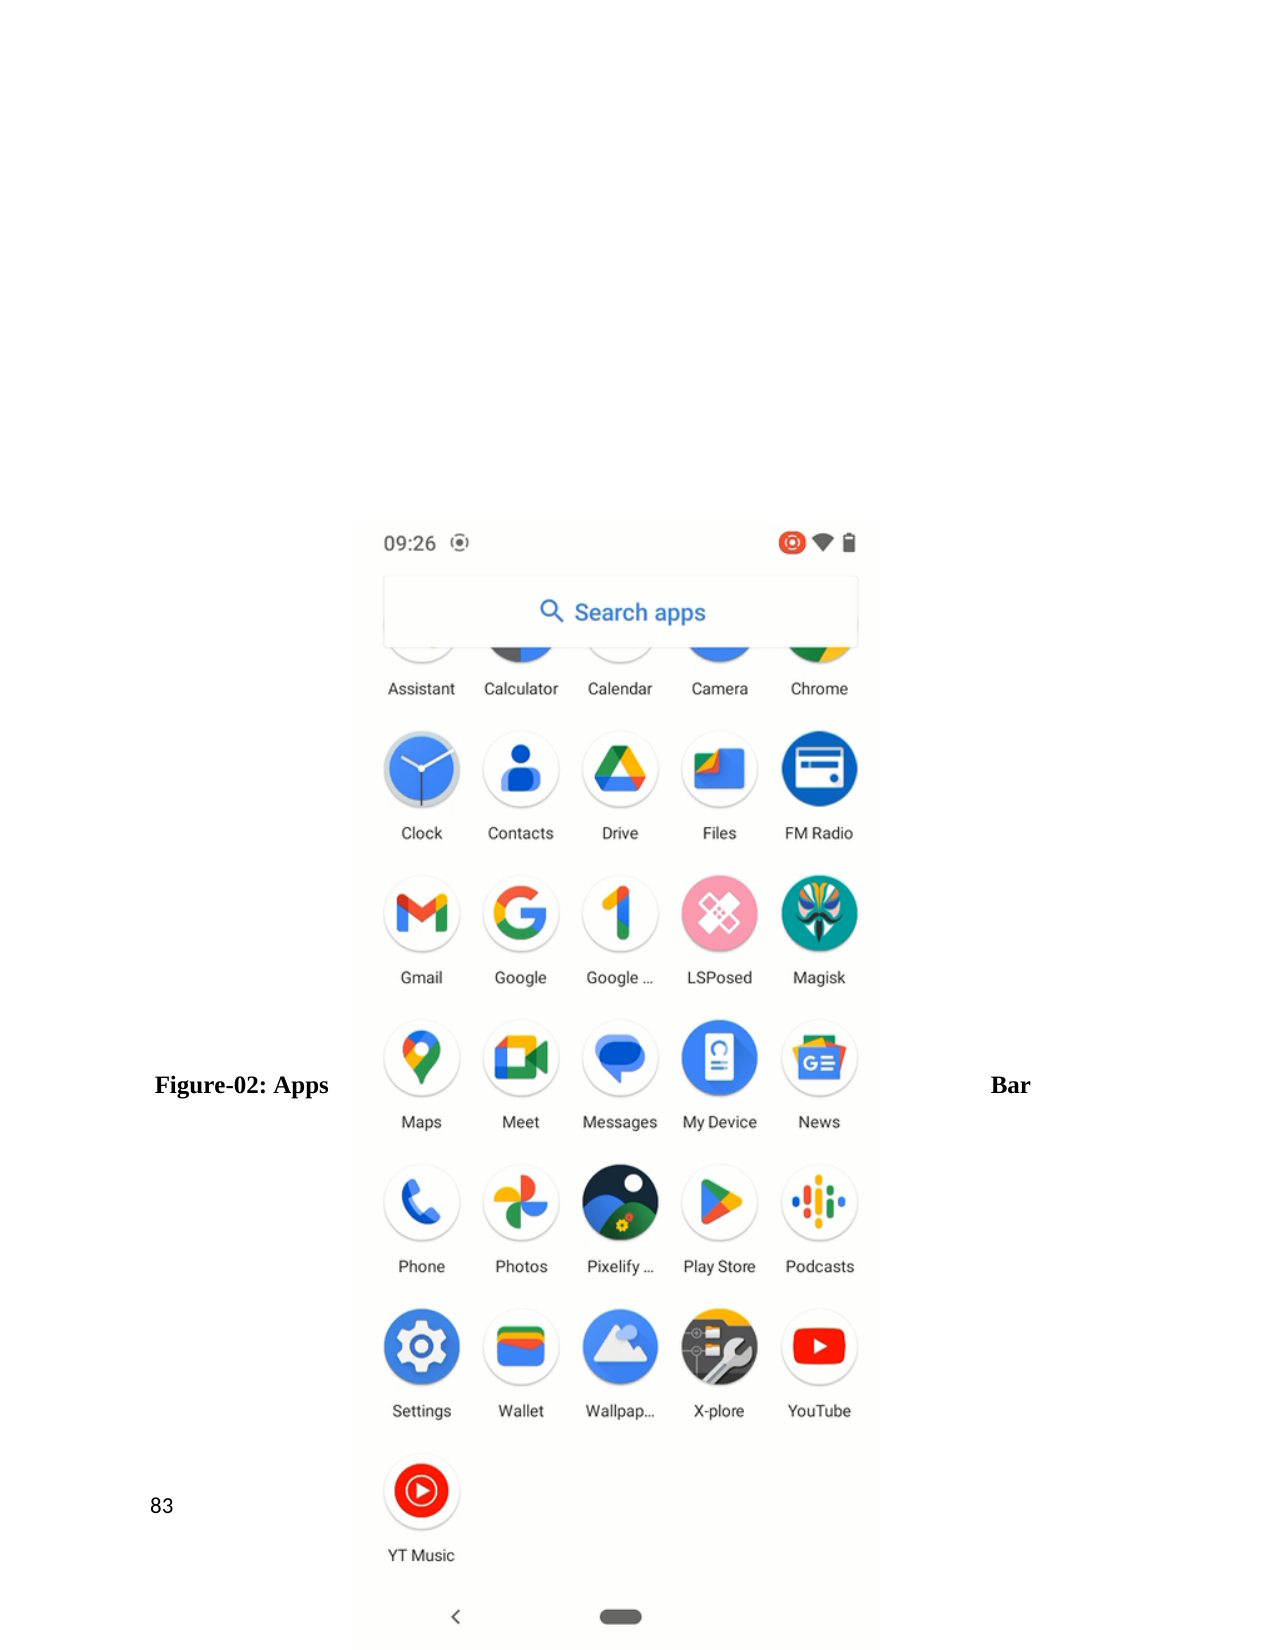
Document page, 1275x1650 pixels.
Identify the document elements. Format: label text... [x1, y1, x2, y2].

picture [352, 522, 878, 1650]
text Figure-02: Apps Bar [878, 1070, 1125, 1099]
text Figure-02: Apps Bar [150, 1070, 352, 1099]
